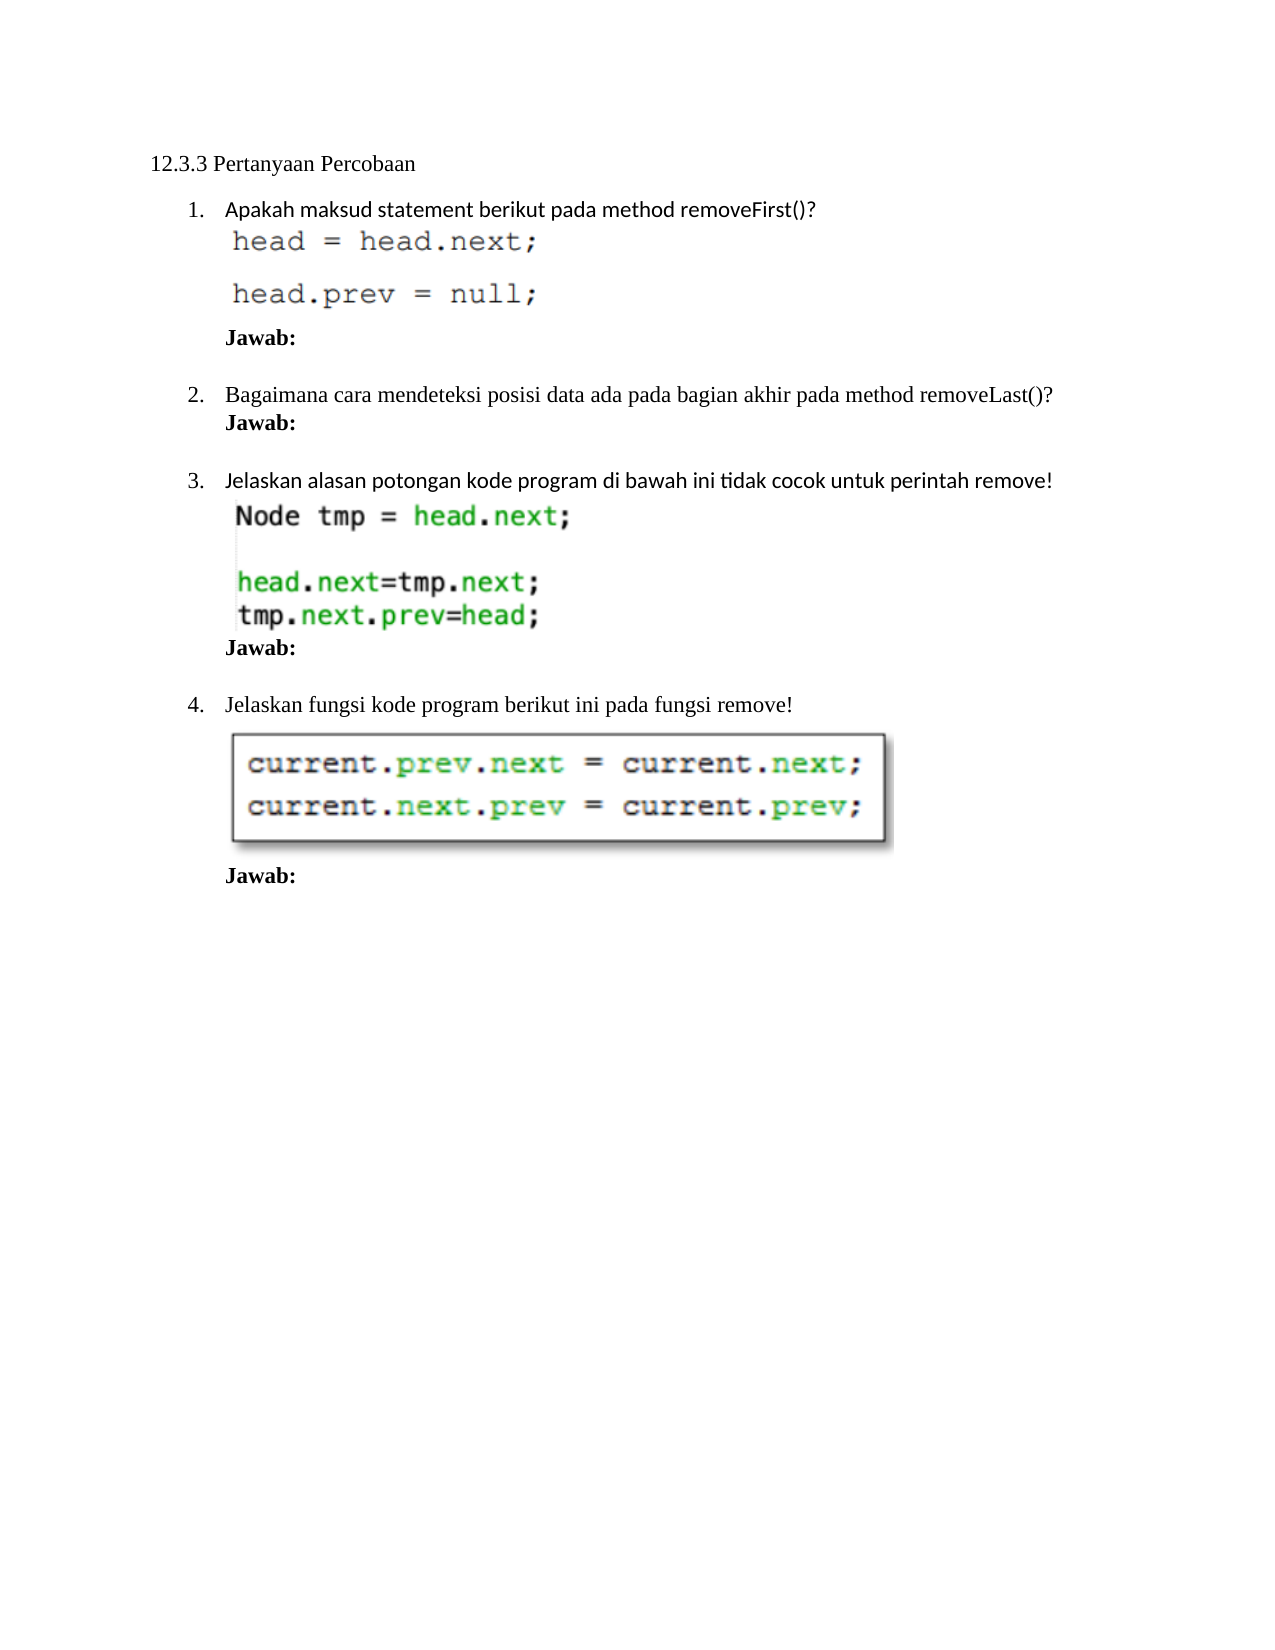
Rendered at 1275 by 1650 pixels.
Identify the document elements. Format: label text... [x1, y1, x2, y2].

list Jawab: [225, 634, 1125, 660]
list Jawab: [225, 409, 1125, 436]
list Apakah maksud statement berikut pada method removeFirst()? [187, 195, 1125, 223]
picture [225, 719, 894, 860]
text 12.3.3 Pertanyaan Percobaan [150, 150, 1125, 176]
list Bagaimana cara mendeteksi posisi data ada pada bagian akhir pada method removeLast()? [187, 381, 1125, 407]
list Jawab: [225, 324, 1125, 350]
picture [225, 225, 546, 322]
picture [225, 496, 575, 632]
list Jawab: [225, 862, 1125, 888]
list Jelaskan fungsi kode program berikut ini pada fungsi remove! [187, 691, 1125, 717]
list Jelaskan alasan potongan kode program di bawah ini tidak cocok untuk perintah remove! [187, 466, 1125, 494]
